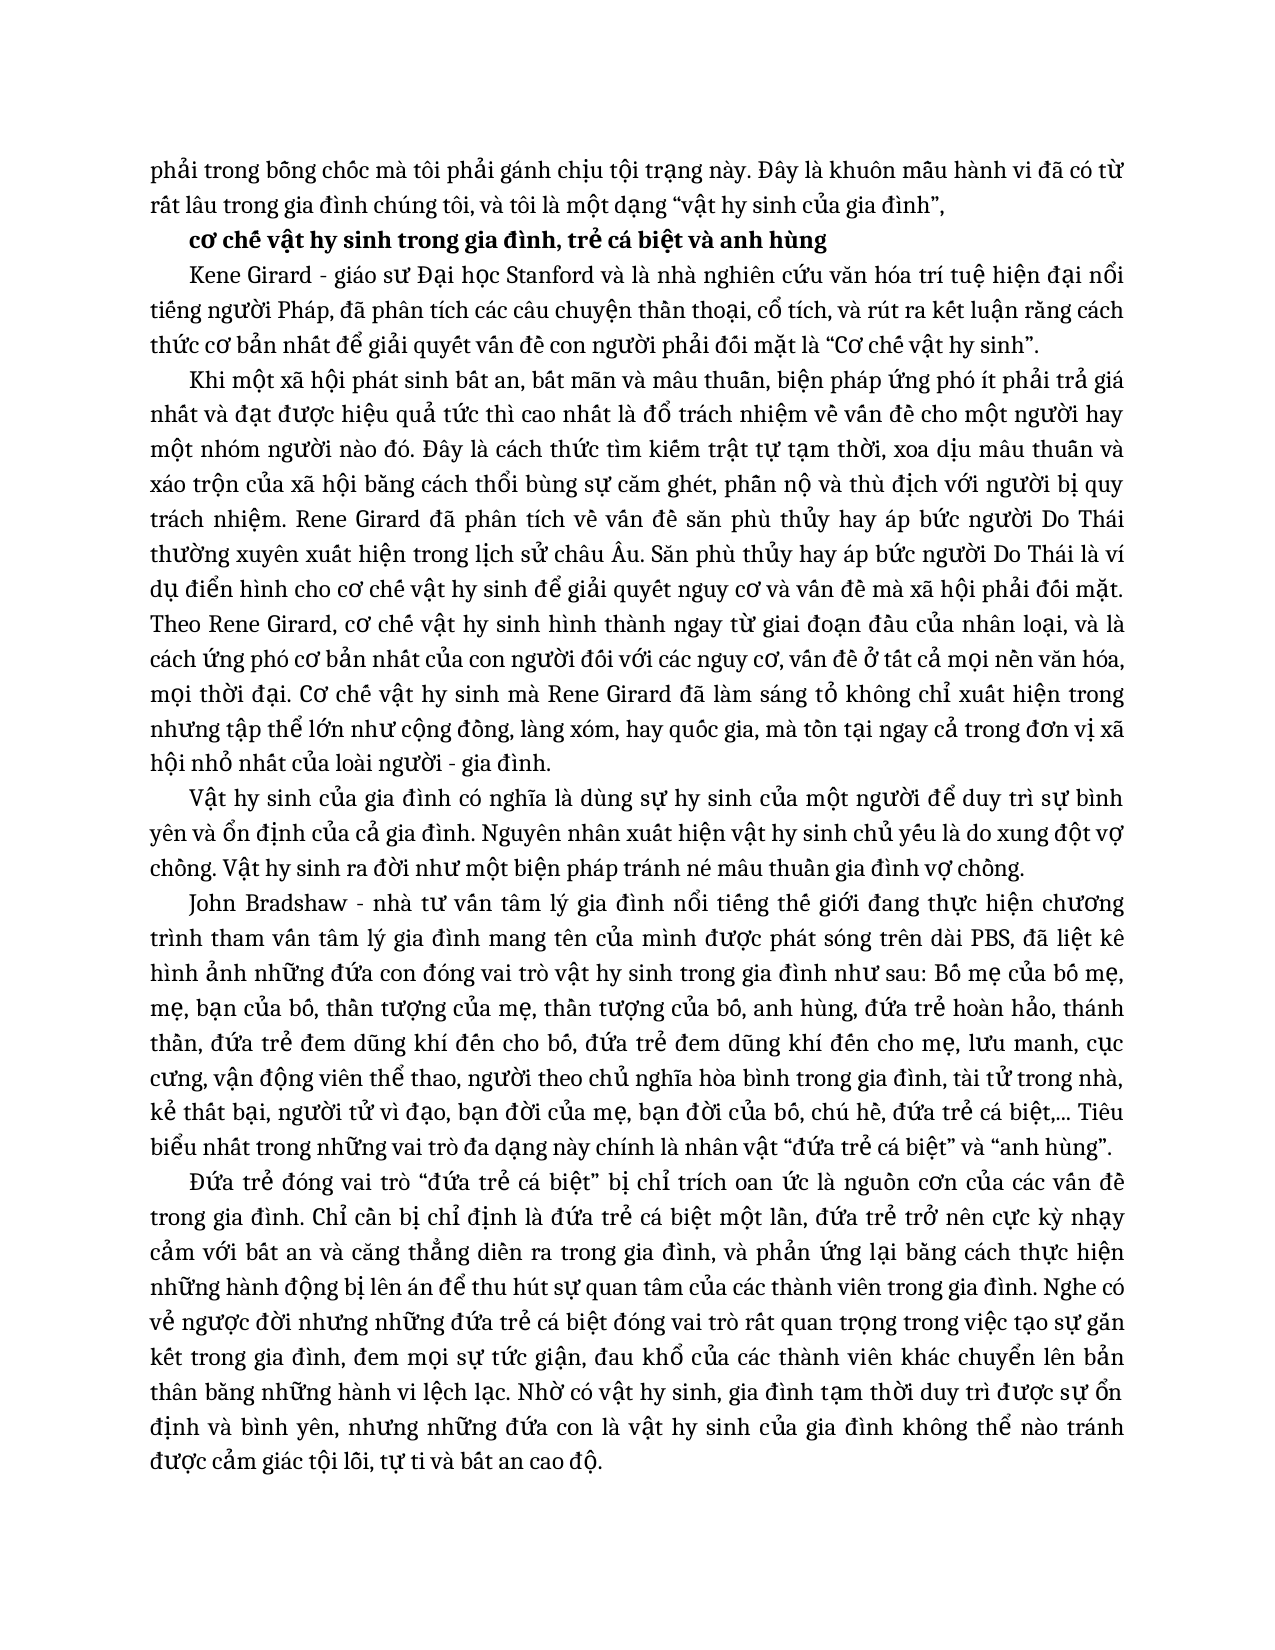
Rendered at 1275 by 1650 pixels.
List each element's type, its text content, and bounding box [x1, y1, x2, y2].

text cơ chế vật hy sinh trong gia đình, trẻ cá biệt và anh hùng [150, 220, 1125, 255]
text Khi một xã hội phát sinh bất an, bất mãn và mâu thuẫn, biện pháp ứng phó ít phải trả giá nhất và đạt được hiệu quả tức thì cao nhất là đổ trách nhiệm về vấn đề cho một người hay một nhóm người nào đó. Đây là cách thức tìm kiếm trật tự tạm thời, xoa dịu mâu thuẫn và xáo trộn của xã hội bằng cách thổi bùng sự căm ghét, phẫn nộ và thù địch với người bị quy trách nhiệm. Rene Girard đã phân tích về vấn đề săn phù thủy hay áp bức người Do Thái thường xuyên xuất hiện trong lịch sử châu Âu. Săn phù thủy hay áp bức người Do Thái là ví dụ điển hình cho cơ chế vật hy sinh để giải quyết nguy cơ và vấn đề mà xã hội phải đối mặt. Theo Rene Girard, cơ chế vật hy sinh hình thành ngay từ giai đoạn đầu của nhân loại, và là cách ứng phó cơ bản nhất của con người đối với các nguy cơ, vấn đề ở tất cả mọi nền văn hóa, mọi thời đại. Cơ chế vật hy sinh mà Rene Girard đã làm sáng tỏ không chỉ xuất hiện trong nhưng tập thể lớn như cộng đồng, làng xóm, hay quốc gia, mà tồn tại ngay cả trong đơn vị xã hội nhỏ nhất của loài người - gia đình. [150, 359, 1125, 778]
text Kene Girard - giáo sư Đại học Stanford và là nhà nghiên cứu văn hóa trí tuệ hiện đại nổi tiếng người Pháp, đã phân tích các câu chuyện thần thoại, cổ tích, và rút ra kết luận rằng cách thức cơ bản nhất để giải quyết vấn đề con người phải đối mặt là “Cơ chế vật hy sinh”. [150, 255, 1125, 359]
text John Bradshaw - nhà tư vấn tâm lý gia đình nổi tiếng thế giới đang thực hiện chương trình tham vấn tâm lý gia đình mang tên của mình được phát sóng trên dài PBS, đã liệt kê hình ảnh những đứa con đóng vai trò vật hy sinh trong gia đình như sau: Bố mẹ của bố mẹ, mẹ, bạn của bố, thần tượng của mẹ, thần tượng của bố, anh hùng, đứa trẻ hoàn hảo, thánh thần, đứa trẻ đem dũng khí đến cho bố, đứa trẻ đem dũng khí đến cho mẹ, lưu manh, cục cưng, vận động viên thể thao, người theo chủ nghĩa hòa bình trong gia đình, tài tử trong nhà, kẻ thất bại, người tử vì đạo, bạn đời của mẹ, bạn đời của bố, chú hề, đứa trẻ cá biệt,... Tiêu biểu nhất trong những vai trò đa dạng này chính là nhân vật “đứa trẻ cá biệt” và “anh hùng”. [150, 883, 1125, 1162]
text Đứa trẻ đóng vai trò “đứa trẻ cá biệt” bị chỉ trích oan ức là nguồn cơn của các vấn đề trong gia đình. Chỉ cần bị chỉ định là đứa trẻ cá biệt một lần, đứa trẻ trở nên cực kỳ nhạy cảm với bất an và căng thẳng diền ra trong gia đình, và phản ứng lại bằng cách thực hiện những hành động bị lên án để thu hút sự quan tâm của các thành viên trong gia đình. Nghe có vẻ ngược đời nhưng những đứa trẻ cá biệt đóng vai trò rất quan trọng trong việc tạo sự gắn kết trong gia đình, đem mọi sự tức giận, đau khổ của các thành viên khác chuyển lên bản thân bằng những hành vi lệch lạc. Nhờ có vật hy sinh, gia đình tạm thời duy trì được sự ổn định và bình yên, nhưng những đứa con là vật hy sinh của gia đình không thể nào tránh được cảm giác tội lỗi, tự ti và bất an cao độ. [150, 1162, 1125, 1476]
text Vật hy sinh của gia đình có nghĩa là dùng sự hy sinh của một người để duy trì sự bình yên và ổn định của cả gia đình. Nguyên nhân xuất hiện vật hy sinh chủ yếu là do xung đột vợ chồng. Vật hy sinh ra đời như một biện pháp tránh né mâu thuần gia đình vợ chồng. [150, 778, 1125, 883]
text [150, 150, 1125, 220]
